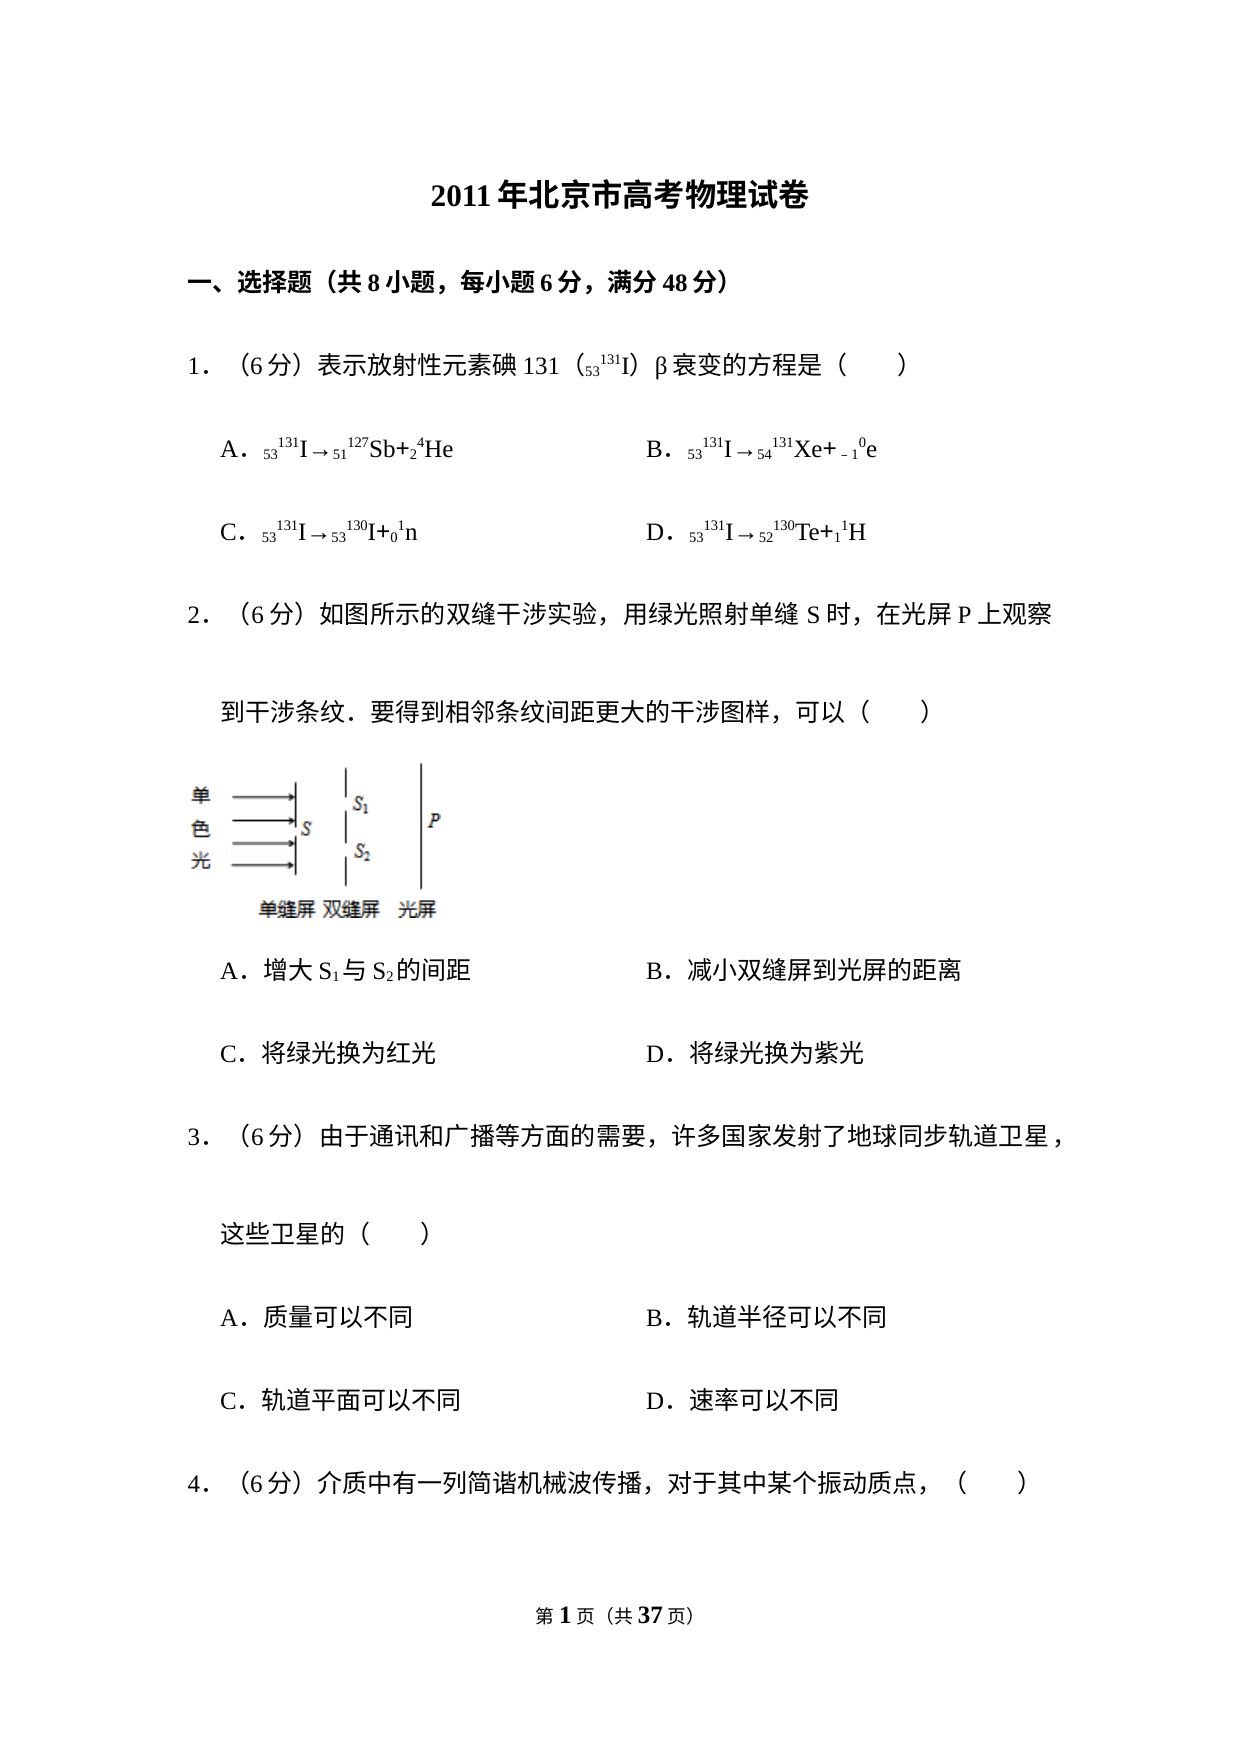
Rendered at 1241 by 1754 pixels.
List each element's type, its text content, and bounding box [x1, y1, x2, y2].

text C．将绿光换为红光 D．将绿光换为紫光 [187, 1019, 1053, 1084]
text 3．（6分）由于通讯和广播等方面的需要，许多国家发射了地球同步轨道卫星，这些卫星的（ ） [187, 1102, 1053, 1265]
text C．轨道平面可以不同 D．速率可以不同 [187, 1366, 1053, 1431]
text A．质量可以不同 B．轨道半径可以不同 [187, 1283, 1053, 1348]
text 一、选择题（共8小题，每小题6分，满分48分） [187, 248, 1053, 313]
text A．增大S1与S2的间距 B．减小双缝屏到光屏的距离 [187, 936, 1053, 1001]
text 1．（6分）表示放射性元素碘131（53131I）β衰变的方程是（ ） [187, 331, 1053, 396]
picture [187, 760, 441, 918]
text 2011年北京市高考物理试卷 [187, 160, 1053, 225]
text A．53131I→51127Sb+24He B．53131I→54131Xe+﹣10e [187, 414, 1053, 479]
text 2．（6分）如图所示的双缝干涉实验，用绿光照射单缝S时，在光屏P上观察到干涉条纹．要得到相邻条纹间距更大的干涉图样，可以（ ） [187, 580, 1053, 743]
text C．53131I→53130I+01n D．53131I→52130Te+11H [187, 497, 1053, 562]
text 4．（6分）介质中有一列简谐机械波传播，对于其中某个振动质点，（ ） [187, 1449, 1053, 1514]
